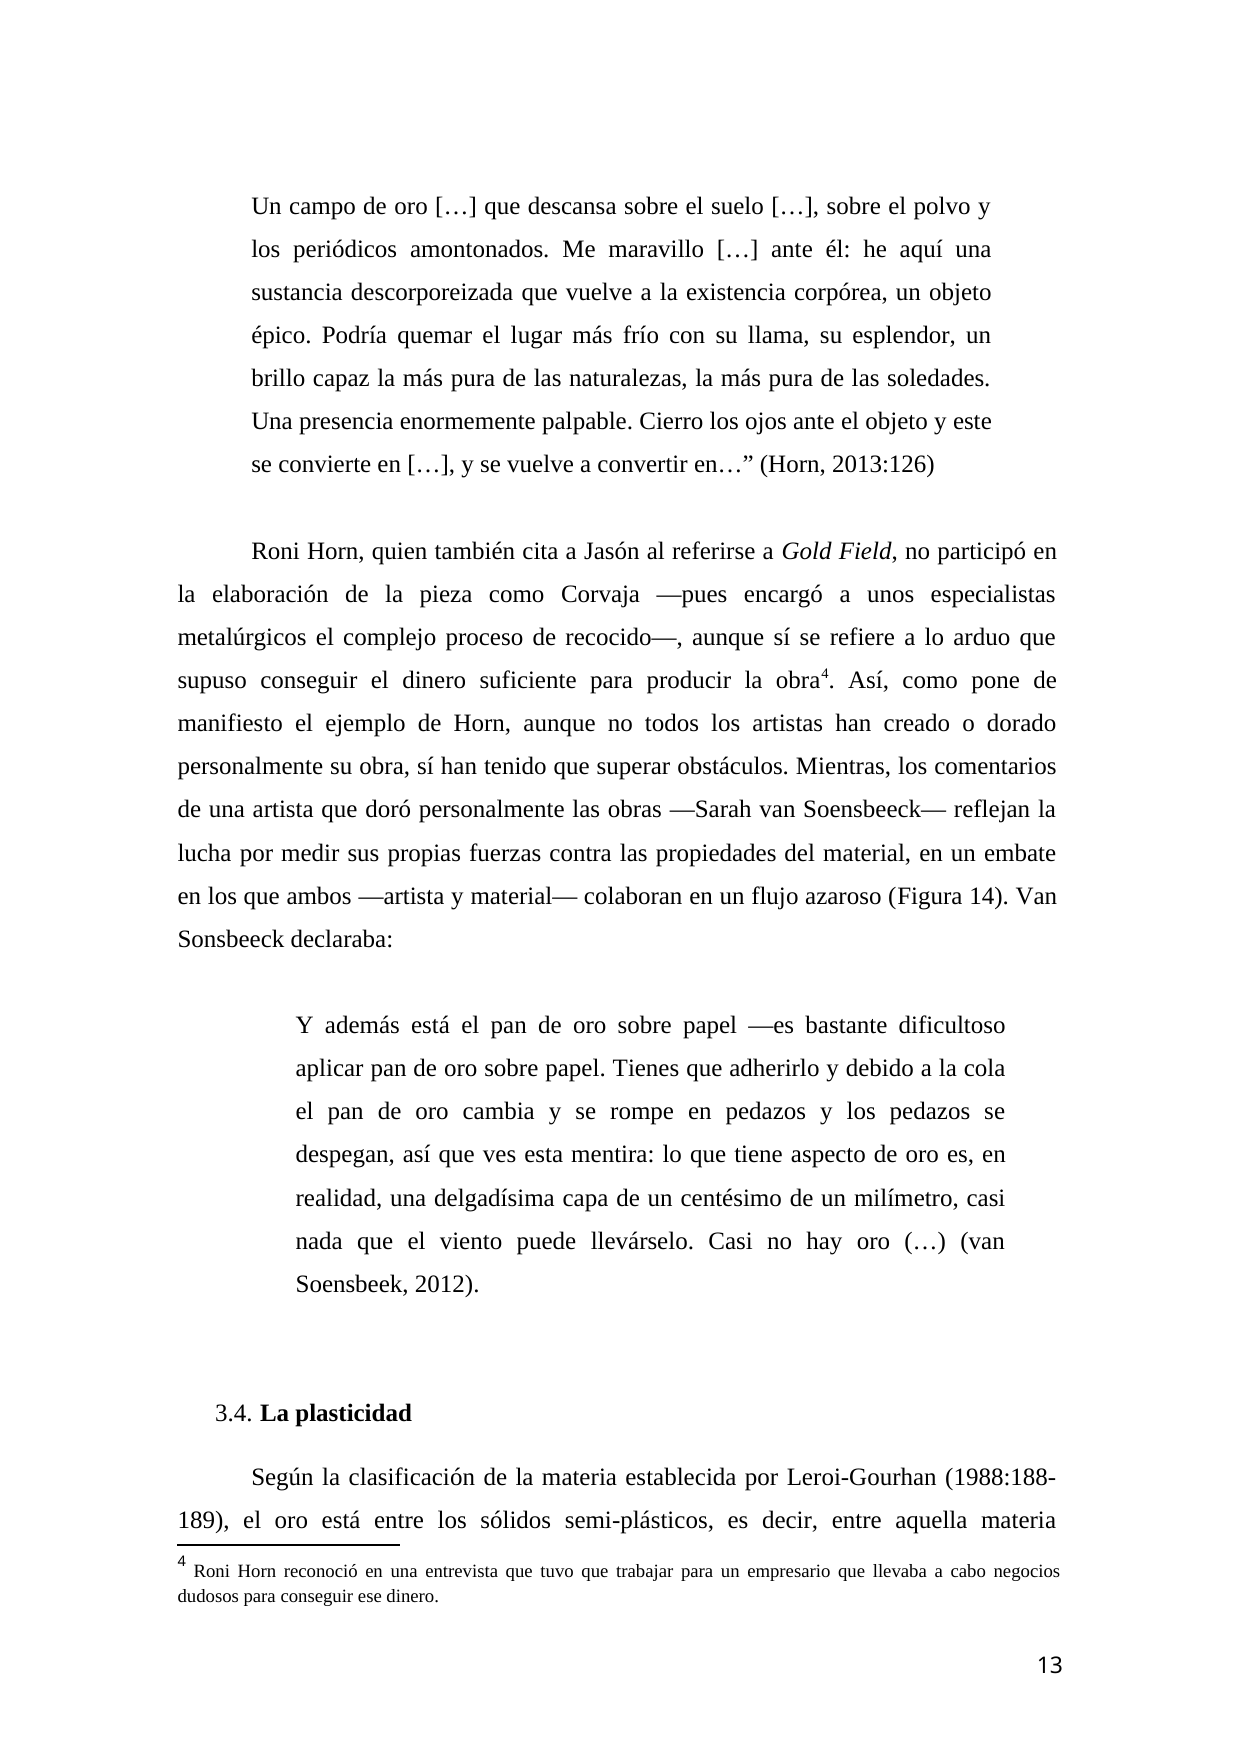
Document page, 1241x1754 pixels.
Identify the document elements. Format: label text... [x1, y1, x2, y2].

text Roni Horn, quien también cita a Jasón al referirse a Gold Field, no participó en la elaboración de la pieza como Corvaja —pues encargó a unos especialistas metalúrgicos el complejo proceso de recocido—, aunque sí se refiere a lo arduo que supuso conseguir el dinero suficiente para producir la obra. Así, como pone de manifiesto el ejemplo de Horn, aunque no todos los artistas han creado o dorado personalmente su obra, sí han tenido que superar obstáculos. Mientras, los comentarios de una artista que doró personalmente las obras —Sarah van Soensbeeck— reflejan la lucha por medir sus propias fuerzas contra las propiedades del material, en un embate en los que ambos —artista y material— colaboran en un flujo azaroso (Figura 14). Van Sonsbeeck declaraba: [177, 536, 1057, 953]
text Y además está el pan de oro sobre papel —es bastante dificultoso aplicar pan de oro sobre papel. Tienes que adherirlo y debido a la cola el pan de oro cambia y se rompe en pedazos y los pedazos se despegan, así que ves esta mentira: lo que tiene aspecto de oro es, en realidad, una delgadísima capa de un centésimo de un milímetro, casi nada que el viento puede llevárselo. Casi no hay oro (…) (van Soensbeek, 2012). [295, 1010, 1006, 1298]
text Un campo de oro […] que descansa sobre el suelo […], sobre el polvo y los periódicos amontonados. Me maravillo […] ante él: he aquí una sustancia descorporeizada que vuelve a la existencia corpórea, un objeto épico. Podría quemar el lugar más frío con su llama, su esplendor, un brillo capaz la más pura de las naturalezas, la más pura de las soledades. Una presencia enormemente palpable. Cierro los ojos ante el objeto y este se convierte en […], y se vuelve a convertir en…” (Horn, 2013:126) [251, 191, 992, 478]
list La plasticidad [215, 1398, 1057, 1427]
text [177, 1462, 1057, 1534]
